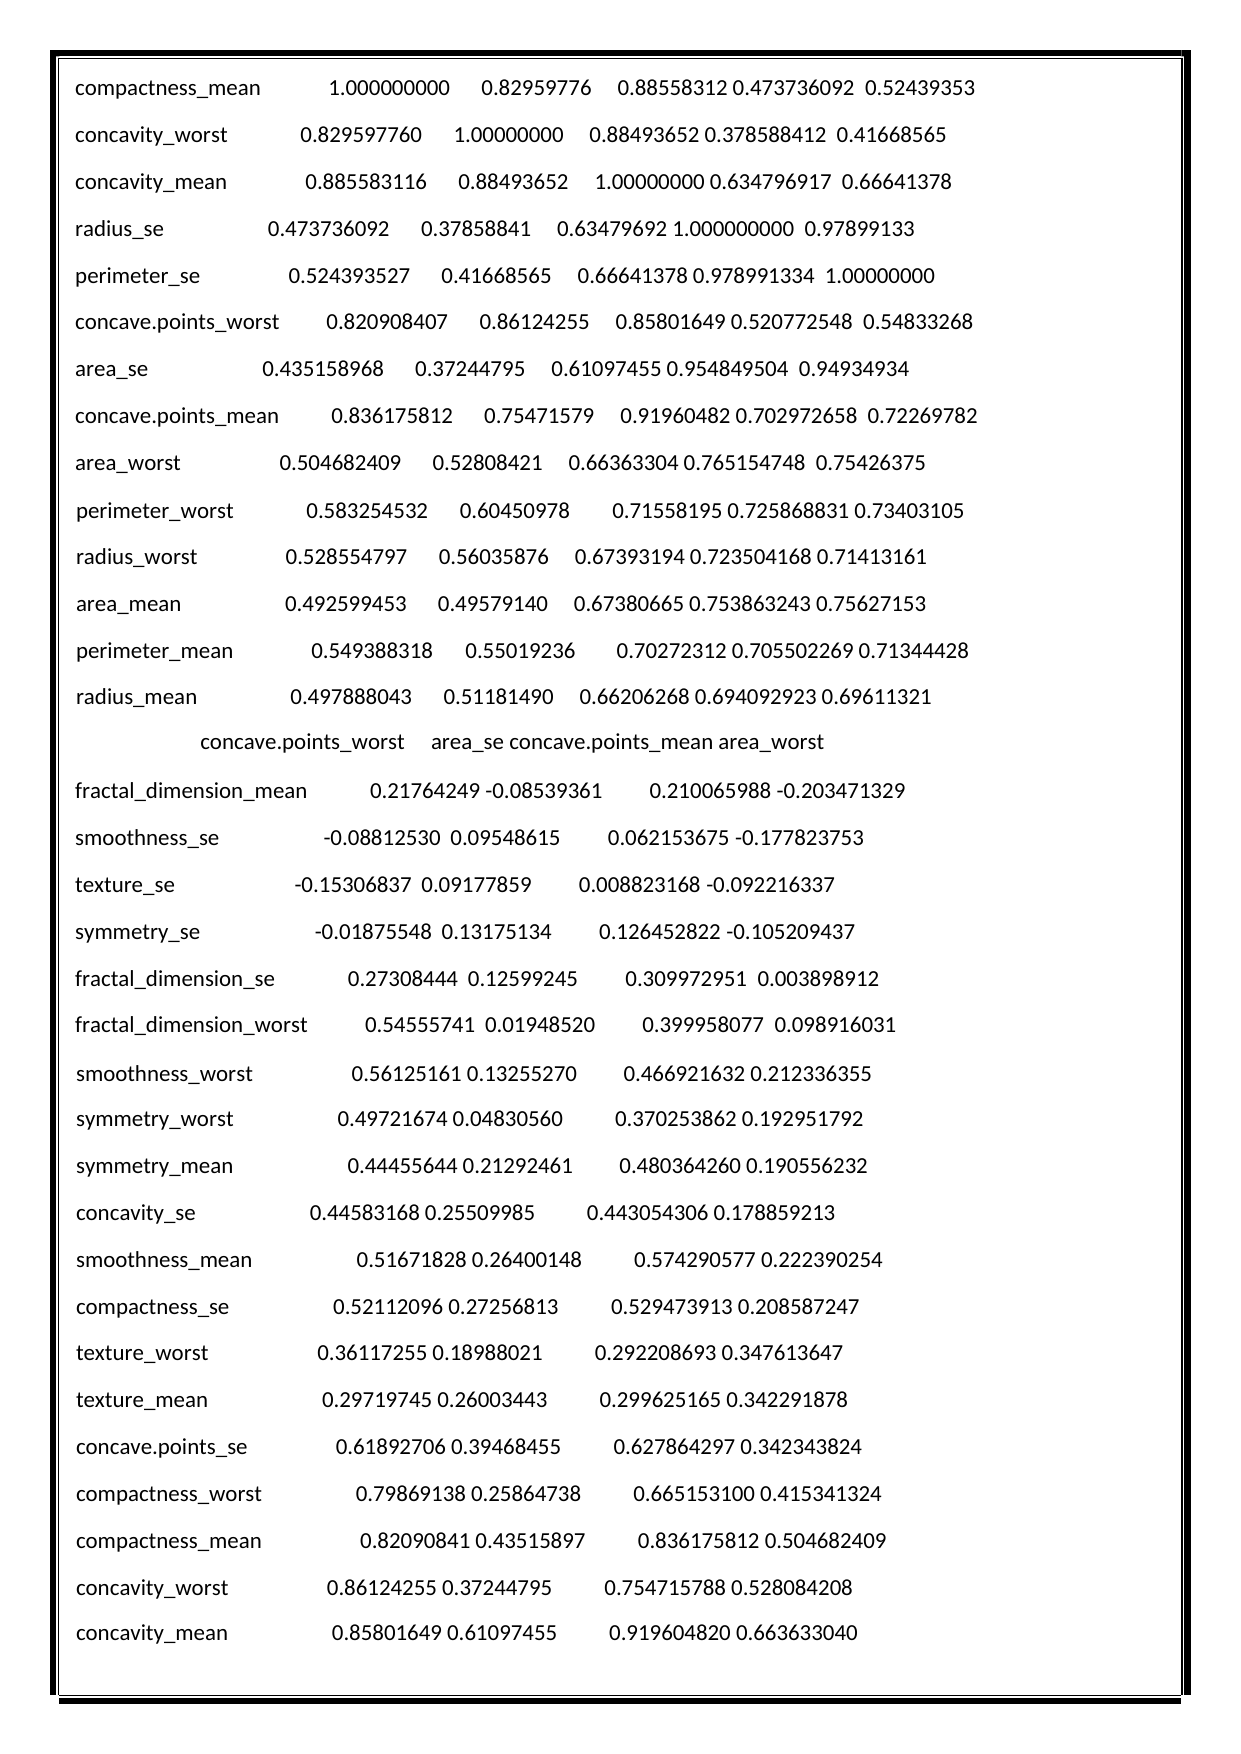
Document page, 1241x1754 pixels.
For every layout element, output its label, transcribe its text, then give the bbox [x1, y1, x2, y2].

text symmetry_se -0.01875548 0.13175134 0.126452822 -0.105209437 [75, 917, 1178, 945]
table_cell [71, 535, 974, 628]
text perimeter_se 0.524393527 0.41668565 0.66641378 0.978991334 1.00000000 [75, 261, 1178, 289]
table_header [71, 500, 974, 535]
text concave.points_worst 0.820908407 0.86124255 0.85801649 0.520772548 0.54833268 [75, 307, 1178, 336]
text fractal_dimension_worst 0.54555741 0.01948520 0.399958077 0.098916031 [75, 1011, 1178, 1038]
text smoothness_se -0.08812530 0.09548615 0.062153675 -0.177823753 [75, 823, 1178, 851]
text fractal_dimension_mean 0.21764249 -0.08539361 0.210065988 -0.203471329 [75, 776, 1178, 804]
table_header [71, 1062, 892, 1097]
text texture_se -0.15306837 0.09177859 0.008823168 -0.092216337 [75, 870, 1178, 898]
text area_se 0.435158968 0.37244795 0.61097455 0.954849504 0.94934934 [75, 354, 1178, 383]
text area_worst 0.504682409 0.52808421 0.66363304 0.765154748 0.75426375 [75, 448, 1178, 476]
text compactness_mean 1.000000000 0.82959776 0.88558312 0.473736092 0.52439353 [75, 73, 1178, 101]
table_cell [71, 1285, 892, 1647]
text concavity_mean 0.885583116 0.88493652 1.00000000 0.634796917 0.66641378 [75, 167, 1178, 195]
text fractal_dimension_se 0.27308444 0.12599245 0.309972951 0.003898912 [75, 964, 1178, 992]
text concave.points_mean 0.836175812 0.75471579 0.91960482 0.702972658 0.72269782 [75, 401, 1178, 429]
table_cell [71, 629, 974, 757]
text radius_se 0.473736092 0.37858841 0.63479692 1.000000000 0.97899133 [75, 214, 1178, 242]
text concavity_worst 0.829597760 1.00000000 0.88493652 0.378588412 0.41668565 [75, 120, 1178, 148]
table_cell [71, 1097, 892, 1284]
